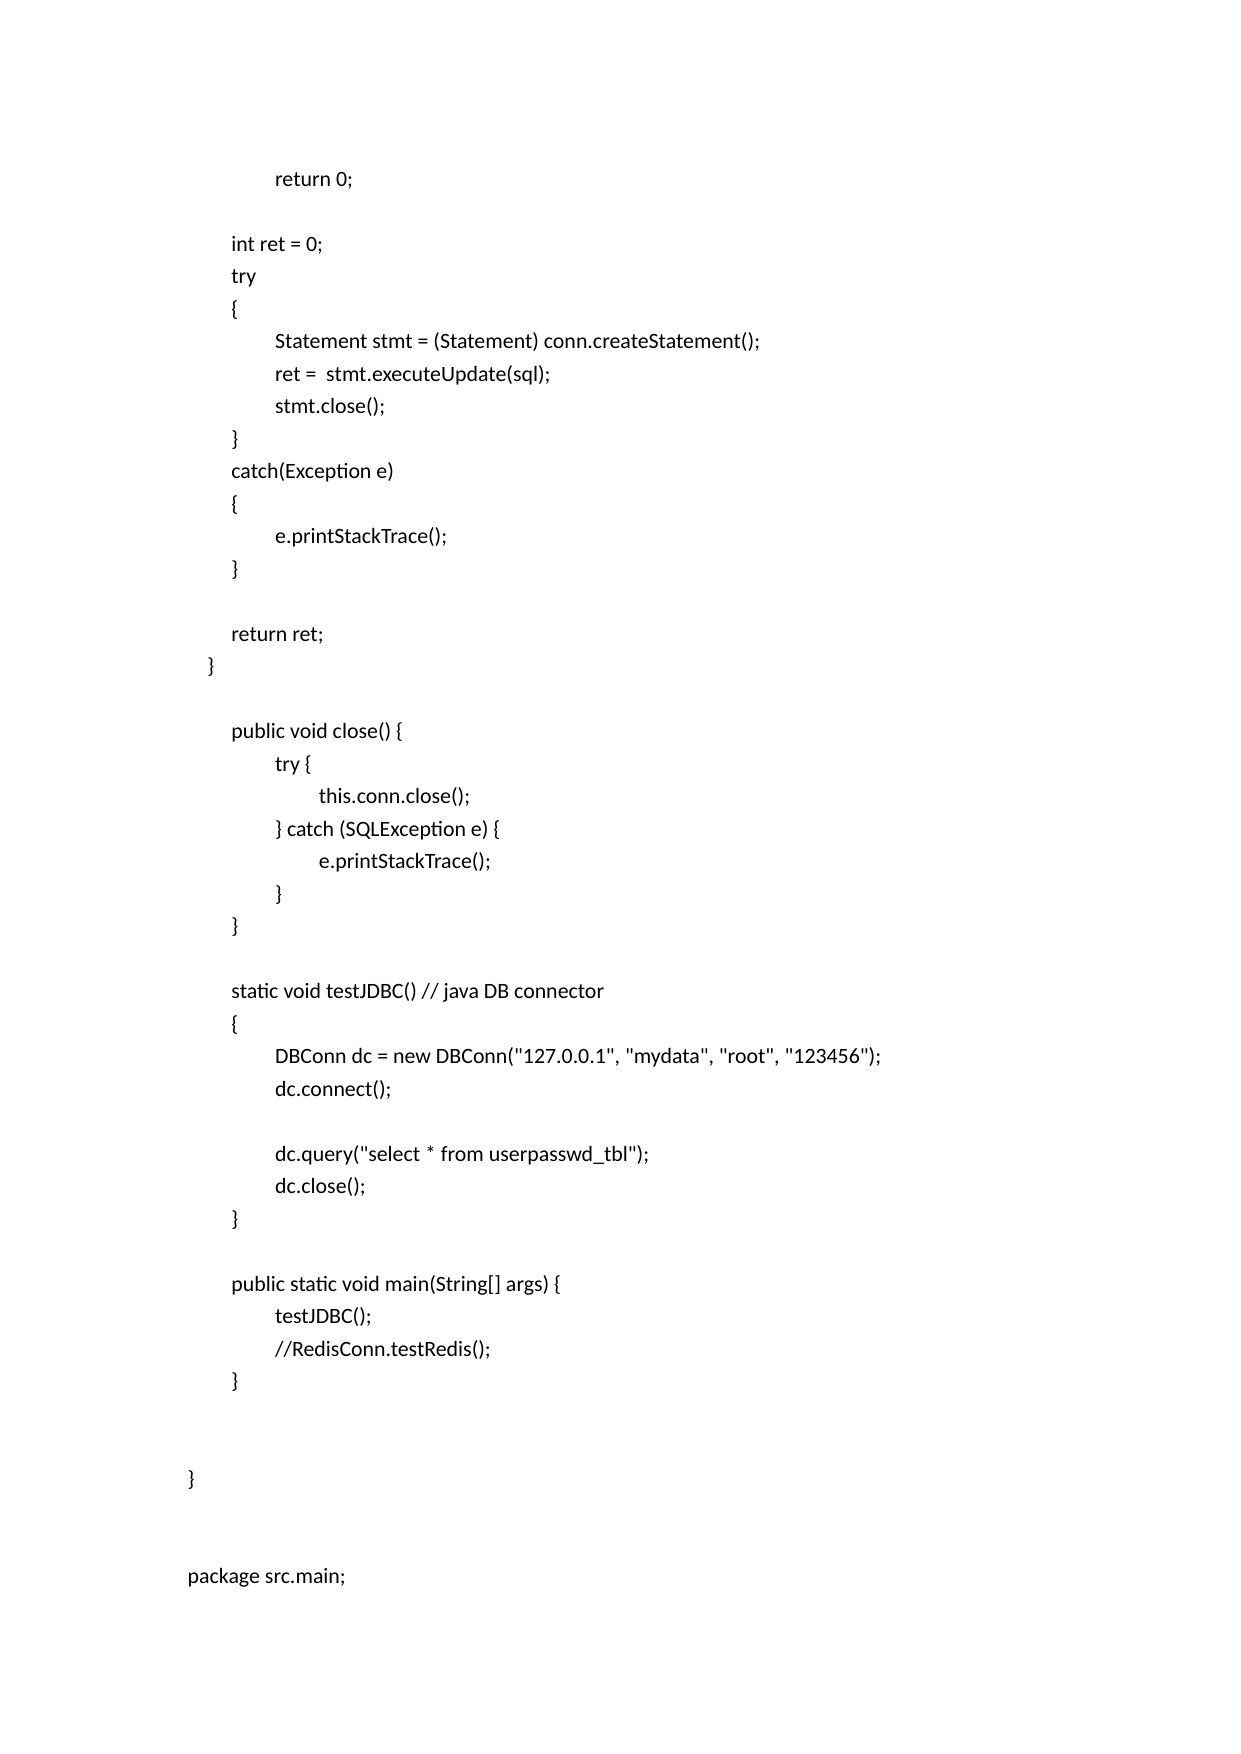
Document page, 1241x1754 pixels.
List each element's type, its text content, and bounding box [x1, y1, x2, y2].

text } catch (SQLException e) { [187, 812, 1053, 844]
text } [187, 552, 1053, 584]
text testJDBC(); [187, 1299, 1053, 1332]
text dc.close(); [187, 1169, 1053, 1202]
text dc.query("select * from userpasswd_tbl"); [187, 1137, 1053, 1169]
text } [187, 877, 1053, 909]
text try [187, 259, 1053, 292]
text Statement stmt = (Statement) conn.createStatement(); [187, 324, 1053, 357]
text { [187, 1007, 1053, 1039]
text int ret = 0; [187, 227, 1053, 259]
text catch(Exception e) [187, 454, 1053, 487]
text e.printStackTrace(); [187, 519, 1053, 552]
text try { [187, 747, 1053, 779]
text { [187, 292, 1053, 324]
text } [187, 1202, 1053, 1234]
text DBConn dc = new DBConn("127.0.0.1", "mydata", "root", "123456"); [187, 1039, 1053, 1072]
text } [187, 1364, 1053, 1397]
text } [187, 649, 1053, 682]
text //RedisConn.testRedis(); [187, 1332, 1053, 1364]
text ret = stmt.executeUpdate(sql); [187, 357, 1053, 389]
text return 0; [187, 162, 1053, 194]
text } [187, 1462, 1053, 1494]
text dc.connect(); [187, 1072, 1053, 1104]
text public void close() { [187, 714, 1053, 747]
text e.printStackTrace(); [187, 844, 1053, 877]
text package src.main; [187, 1559, 1053, 1592]
text } [187, 909, 1053, 942]
text public static void main(String[] args) { [187, 1267, 1053, 1299]
text { [187, 487, 1053, 519]
text static void testJDBC() // java DB connector [187, 974, 1053, 1007]
text } [187, 422, 1053, 454]
text stmt.close(); [187, 389, 1053, 422]
text this.conn.close(); [187, 779, 1053, 812]
text return ret; [187, 617, 1053, 649]
